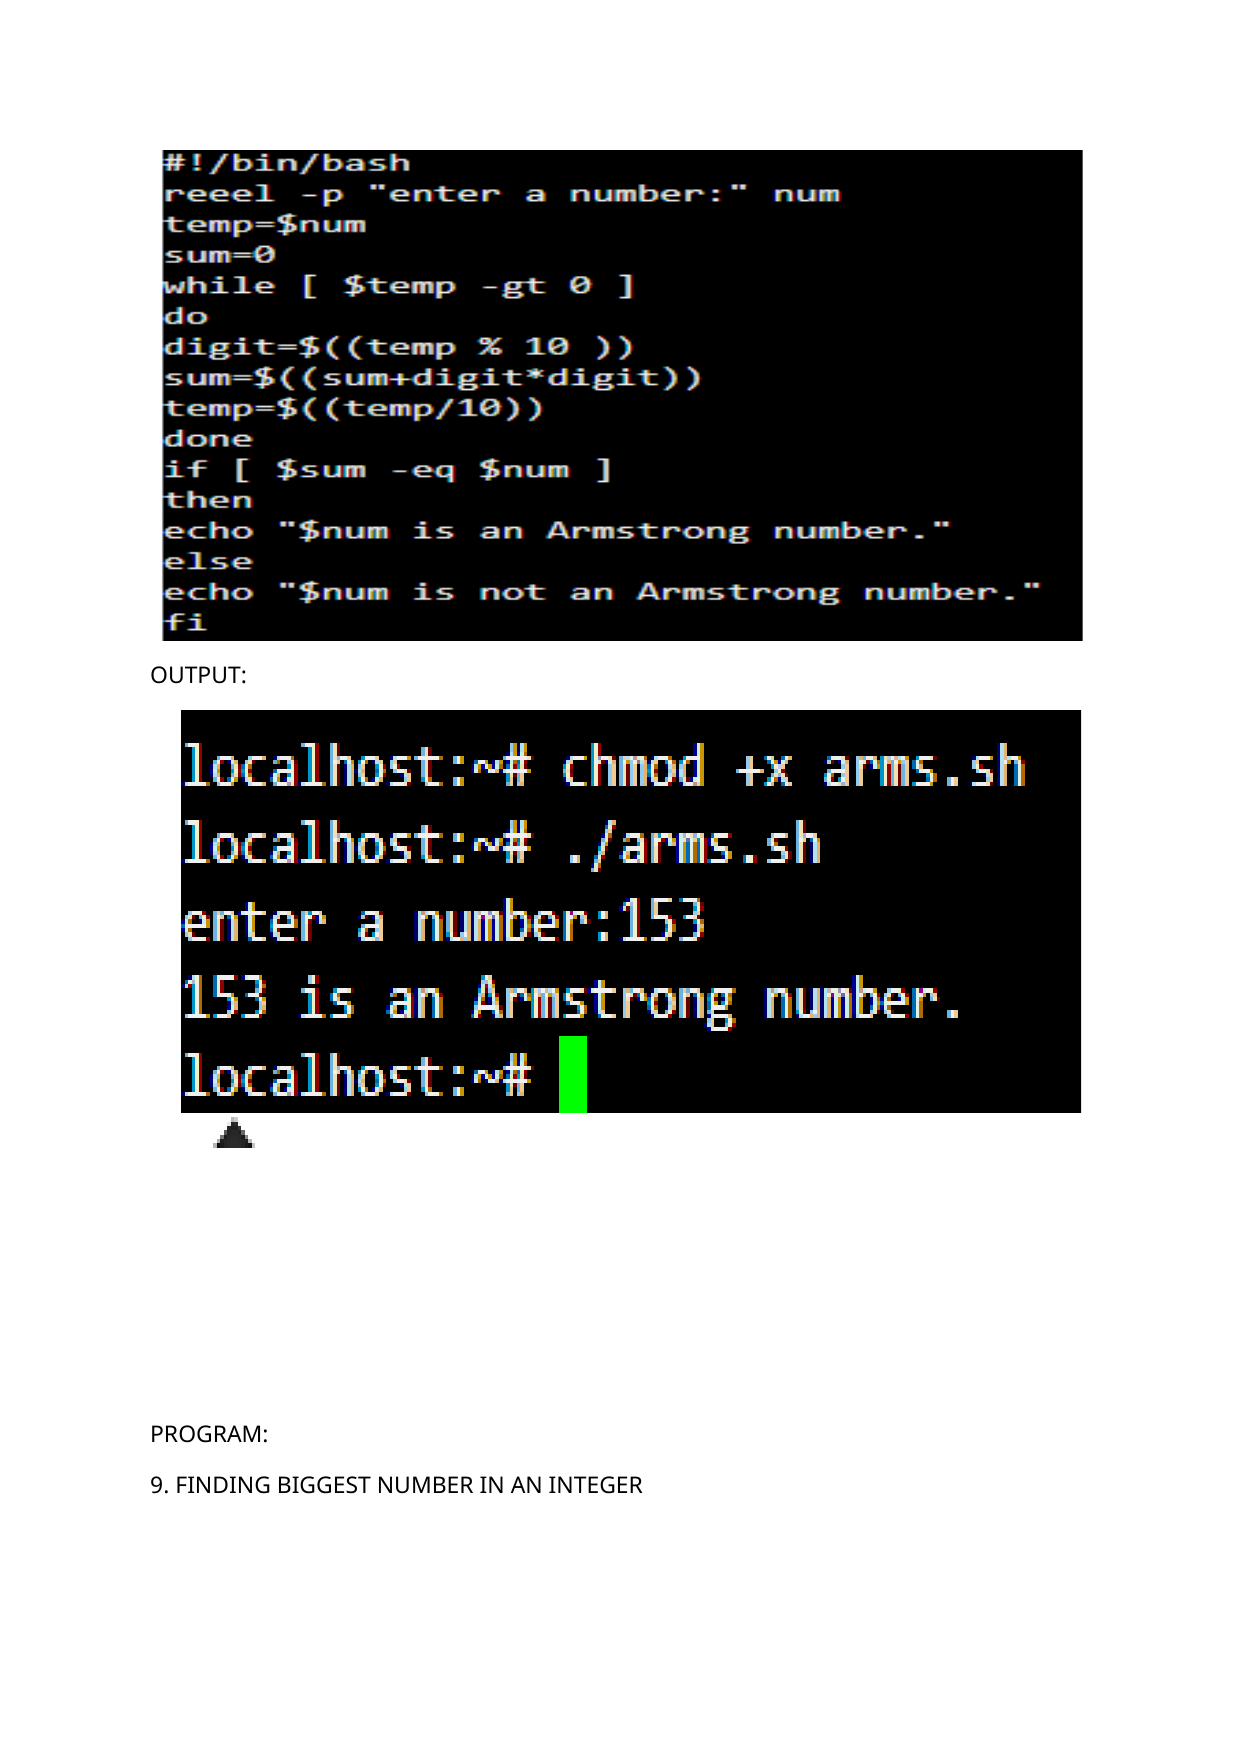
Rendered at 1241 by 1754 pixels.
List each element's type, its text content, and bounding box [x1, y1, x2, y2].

text 9. FINDING BIGGEST NUMBER IN AN INTEGER [150, 1469, 1090, 1500]
text OUTPUT: [150, 659, 1090, 691]
picture [150, 710, 1082, 1148]
picture [150, 150, 1083, 641]
text PROGRAM: [150, 1418, 1090, 1449]
